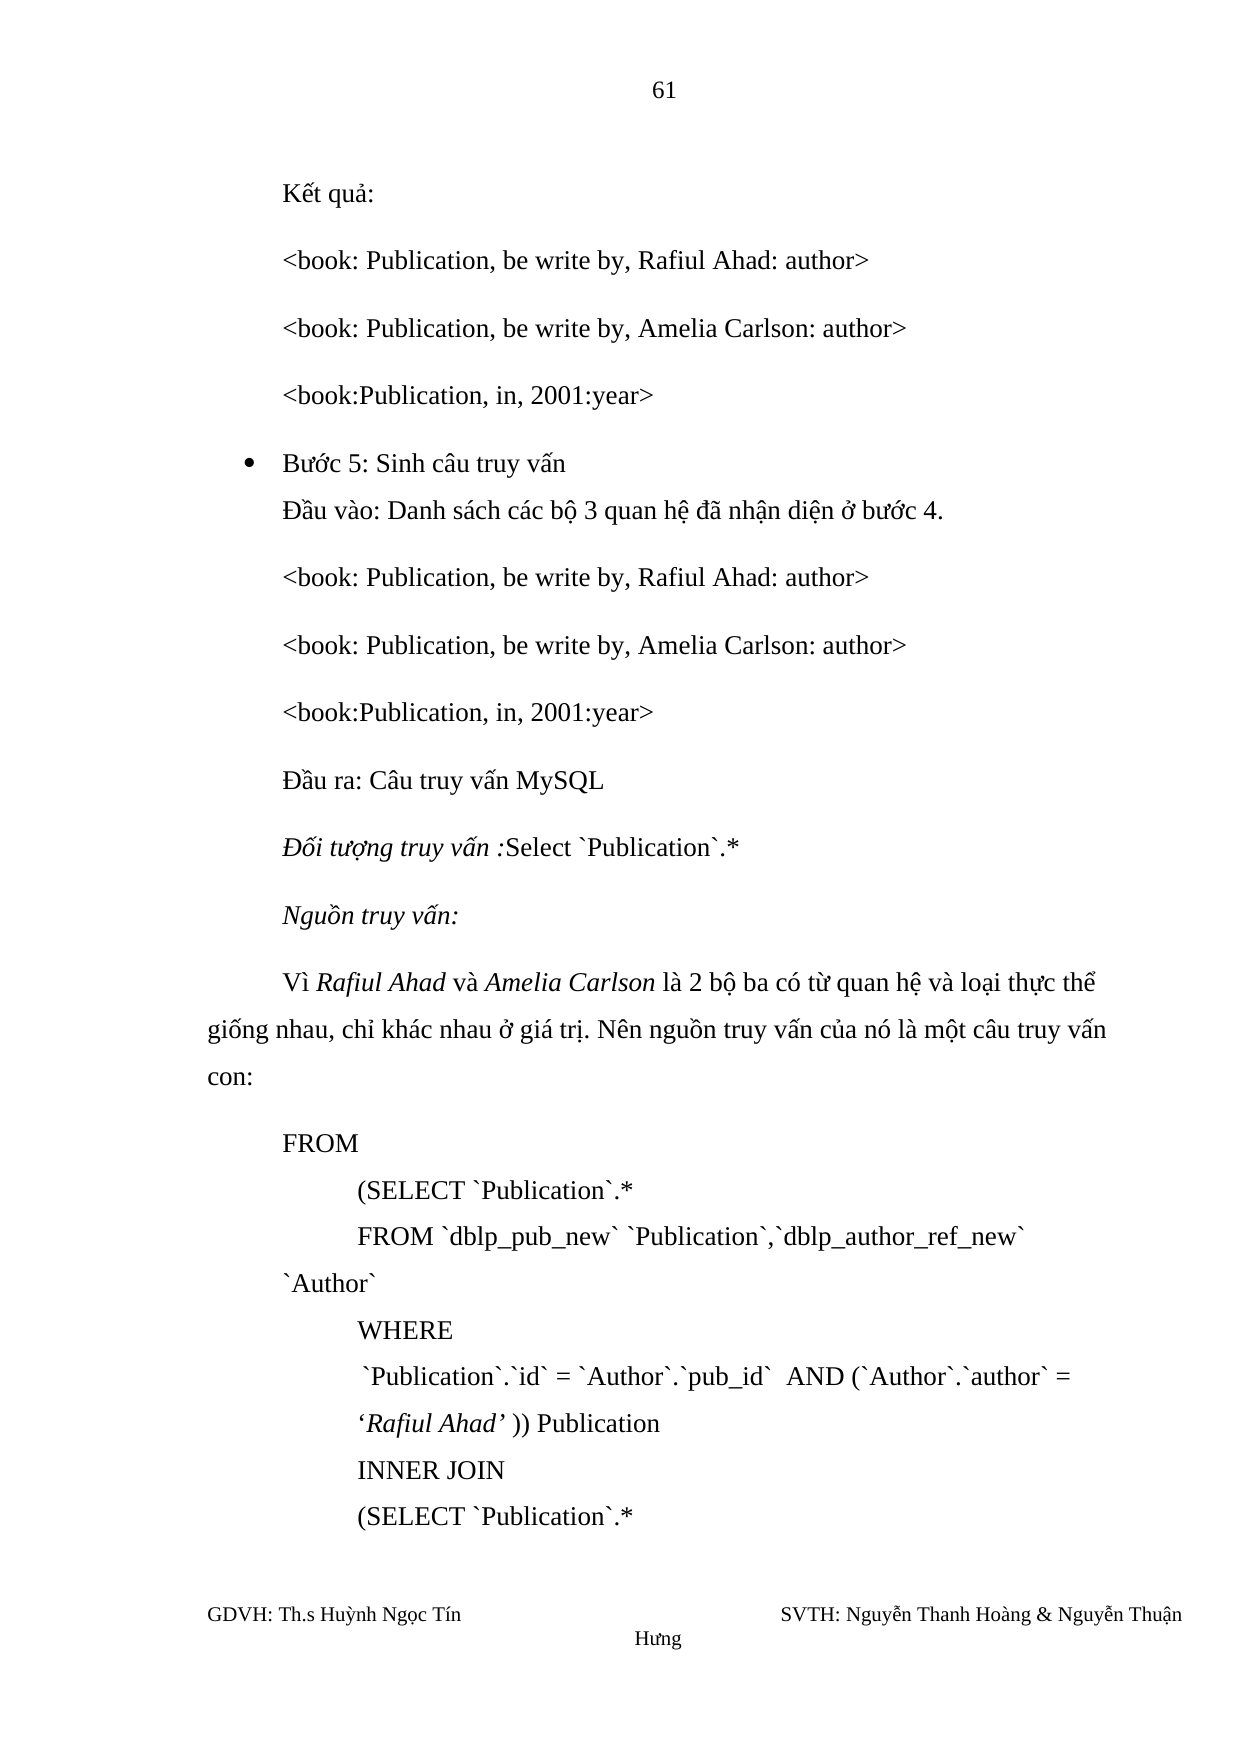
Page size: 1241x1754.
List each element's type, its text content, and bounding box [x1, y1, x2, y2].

text Đầu ra: Câu truy vấn MySQL [207, 764, 1122, 795]
text INNER JOIN [282, 1454, 1122, 1485]
text Đối tượng truy vấn :Select `Publication`.* [207, 831, 1122, 862]
text Vì Rafiul Ahad và Amelia Carlson là 2 bộ ba có từ quan hệ và loại thực thể giống nhau, chỉ khác nhau ở giá trị. Nên nguồn truy vấn của nó là một câu truy vấn con: [207, 966, 1122, 1091]
text <book: Publication, be write by, Rafiul Ahad: author> [282, 561, 1122, 592]
text (SELECT `Publication`.* [282, 1500, 1122, 1532]
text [282, 1220, 1122, 1298]
text Kết quả: [207, 177, 1122, 208]
text FROM [207, 1127, 1122, 1158]
text <book: Publication, be write by, Amelia Carlson: author> [282, 629, 1122, 660]
text <book:Publication, in, 2001:year> [207, 379, 1122, 411]
text <book: Publication, be write by, Rafiul Ahad: author> [207, 244, 1122, 276]
text <book:Publication, in, 2001:year> [282, 696, 1122, 727]
text (SELECT `Publication`.* [282, 1174, 1122, 1205]
list Bước 5: Sinh câu truy vấn Đầu vào: Danh sách các bộ 3 quan hệ đã nhận diện ở bước 4. [244, 447, 1122, 525]
text WHERE [282, 1314, 1122, 1345]
text `Publication`.`id` = `Author`.`pub_id` AND (`Author`.`author` = ‘Rafiul Ahad’ )) Publication [357, 1360, 1122, 1438]
text Nguồn truy vấn: [207, 899, 1122, 930]
text <book: Publication, be write by, Amelia Carlson: author> [207, 312, 1122, 343]
